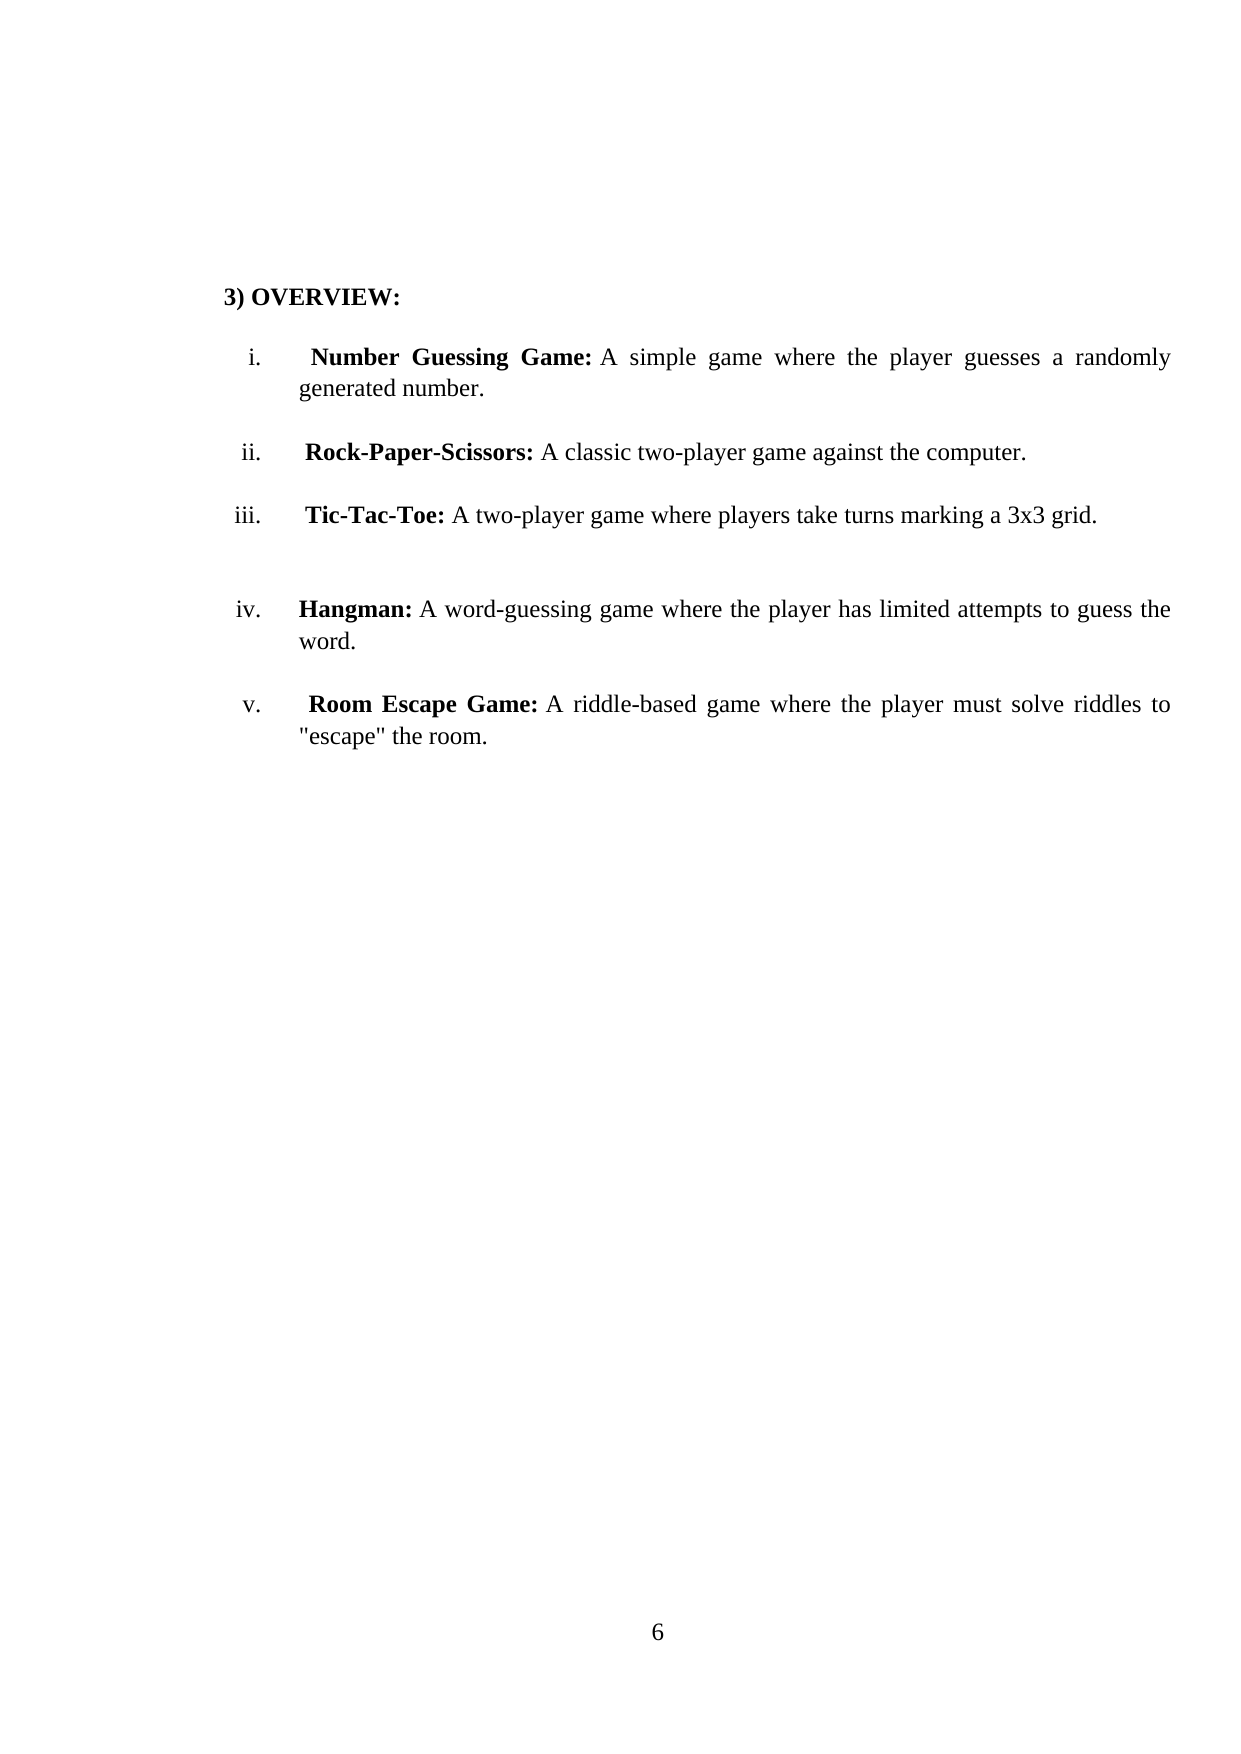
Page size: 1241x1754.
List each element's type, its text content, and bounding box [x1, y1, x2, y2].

list Number Guessing Game: A simple game where the player guesses a randomly generated number. [261, 342, 1172, 402]
list Rock-Paper-Scissors: A classic two-player game against the computer. [261, 437, 1172, 465]
list Room Escape Game: A riddle-based game where the player must solve riddles to "escape" the room. [261, 689, 1172, 749]
subtitle 3) OVERVIEW: [224, 282, 1172, 311]
list Tic-Tac-Toe: A two-player game where players take turns marking a 3x3 grid. [261, 500, 1172, 528]
list Hangman: A word-guessing game where the player has limited attempts to guess the word. [261, 594, 1172, 655]
